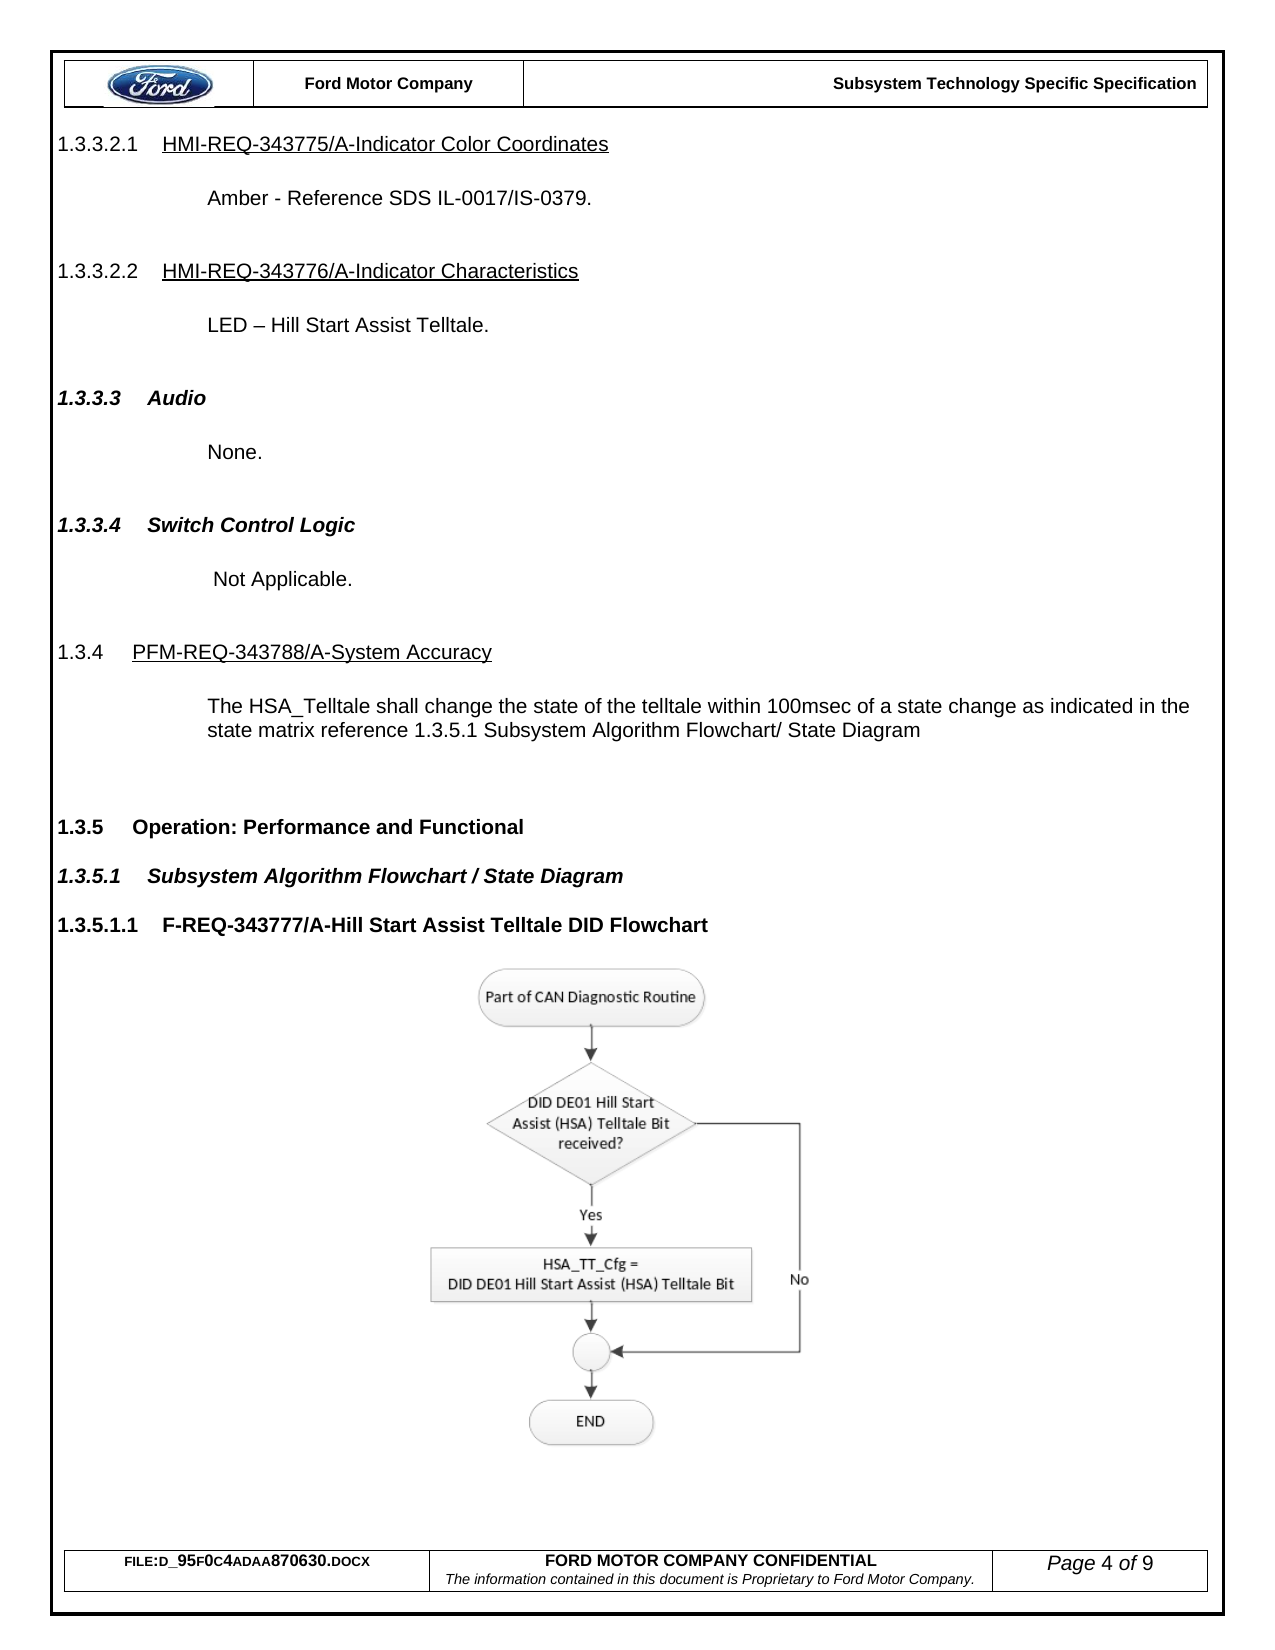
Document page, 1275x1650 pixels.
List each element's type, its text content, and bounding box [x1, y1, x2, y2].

subtitle Switch Control Logic [57, 513, 1215, 537]
subtitle Operation: Performance and Functional [57, 815, 1215, 839]
text None. [207, 440, 1215, 464]
picture [103, 61, 215, 107]
text The HSA_Telltale shall change the state of the telltale within 100msec of a state change as indicated in the state matrix reference 1.3.5.1 Subsystem Algorithm Flowchart/ State Diagram [207, 694, 1215, 742]
subtitle HMI-REQ-343775/A-Indicator Color Coordinates [57, 131, 1215, 155]
subtitle PFM-REQ-343788/A-System Accuracy [57, 640, 1215, 664]
subtitle HMI-REQ-343776/A-Indicator Characteristics [57, 258, 1215, 282]
text LED – Hill Start Assist Telltale. [207, 313, 1215, 337]
subtitle Audio [57, 386, 1215, 409]
subtitle Subsystem Algorithm Flowchart / State Diagram [57, 864, 1215, 888]
subtitle F-REQ-343777/A-Hill Start Assist Telltale DID Flowchart [57, 913, 1215, 937]
text Not Applicable. [207, 567, 1215, 615]
text Amber - Reference SDS IL-0017/IS-0379. [207, 186, 1215, 209]
